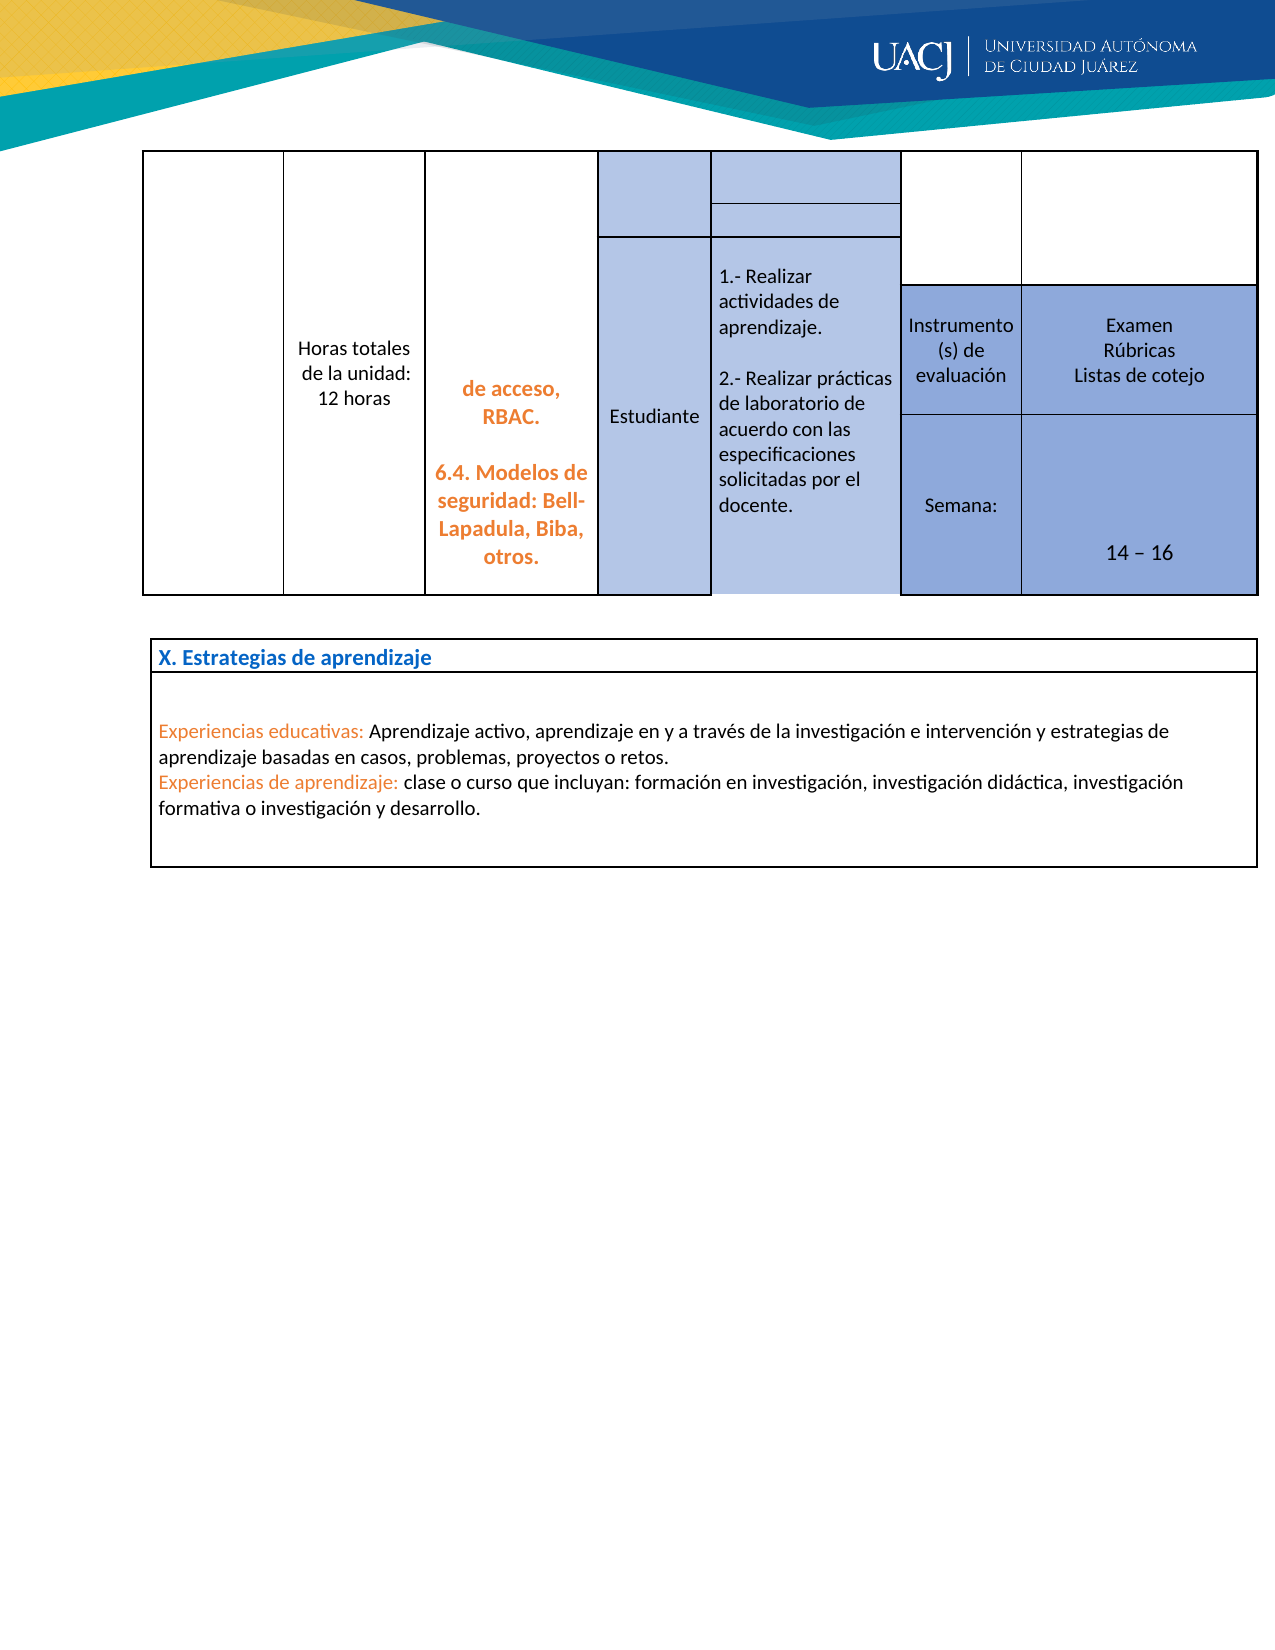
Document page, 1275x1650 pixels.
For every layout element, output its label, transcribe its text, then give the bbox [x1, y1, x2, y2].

table_cell Horas totales de la unidad: 12 horas [284, 152, 424, 594]
table_cell Experiencias educativas: Aprendizaje activo, aprendizaje en y a través de la investigación e intervención y estrategias de aprendizaje basadas en casos, problemas, proyectos o retos. Experiencias de aprendizaje: clase o curso que incluyan: formación en investigación, investigación didáctica, investigación formativa o investigación y desarrollo. [152, 673, 1256, 866]
table_cell Instrumento (s) de evaluación [902, 286, 1021, 414]
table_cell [712, 152, 900, 203]
table_cell Estudiante [599, 238, 710, 594]
table_cell Docente: [599, 152, 710, 236]
table_cell [712, 204, 900, 236]
table_cell Examen Rúbricas Listas de cotejo [1022, 286, 1256, 414]
table_cell Semana: [902, 415, 1021, 594]
table_cell 14 – 16 [1022, 415, 1256, 594]
table_header X. Estrategias de aprendizaje [152, 640, 1256, 671]
picture [830, 0, 1239, 124]
table_cell 1.- Realizar actividades de aprendizaje. 2.- Realizar prácticas de laboratorio de acuerdo con las especificaciones solicitadas por el docente. [712, 238, 900, 594]
